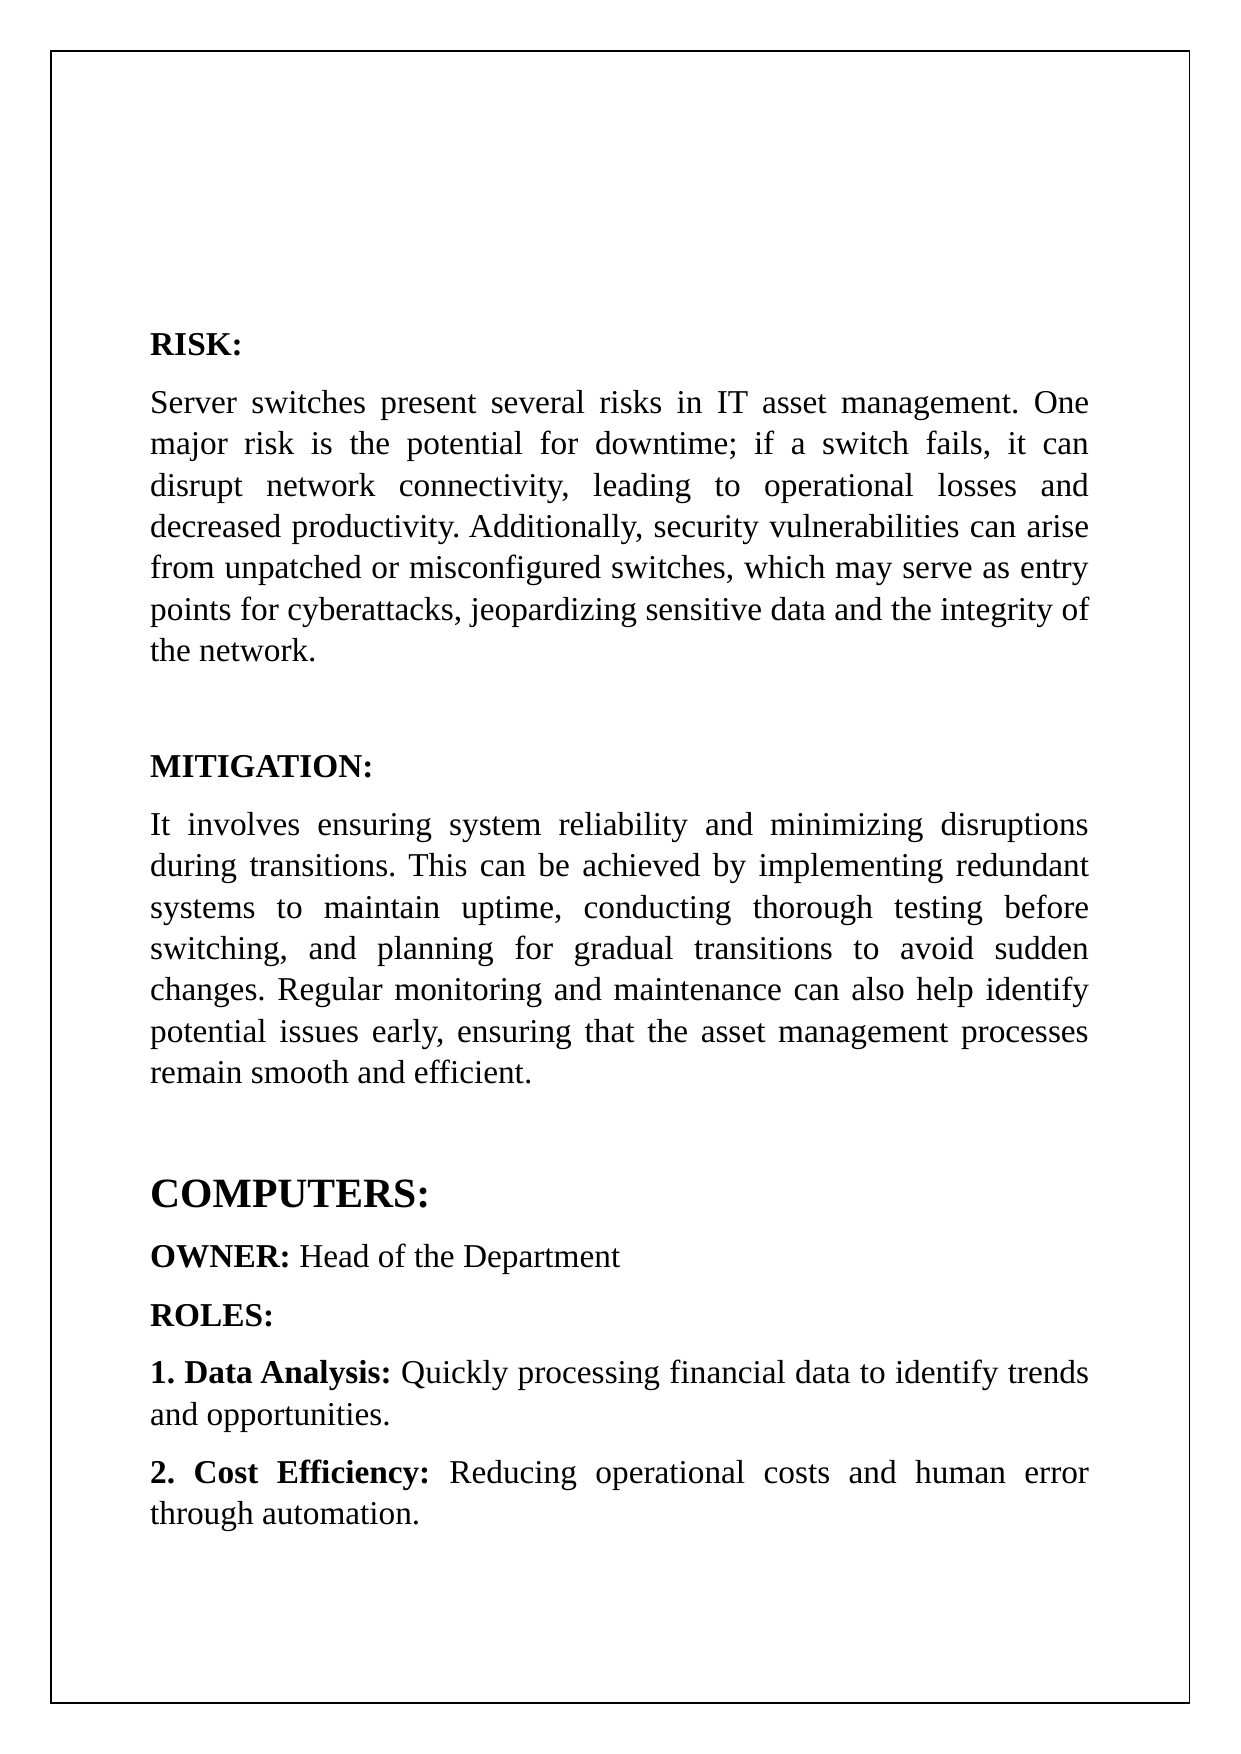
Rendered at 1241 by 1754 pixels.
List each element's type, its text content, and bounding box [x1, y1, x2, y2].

text OWNER: Head of the Department [150, 1237, 1090, 1275]
text ROLES: [150, 1295, 1090, 1333]
text 1. Data Analysis: Quickly processing financial data to identify trends and opportunities. [150, 1353, 1090, 1432]
text RISK: [150, 324, 1090, 362]
text 2. Cost Efficiency: Reducing operational costs and human error through automation. [150, 1452, 1090, 1532]
text COMPUTERS: [150, 1168, 1090, 1216]
text Server switches present several risks in IT asset management. One major risk is the potential for downtime; if a switch fails, it can disrupt network connectivity, leading to operational losses and decreased productivity. Additionally, security vulnerabilities can arise from unpatched or misconfigured switches, which may serve as entry points for cyberattacks, jeopardizing sensitive data and the integrity of the network. [150, 382, 1090, 668]
text MITIGATION: [150, 746, 1090, 784]
text It involves ensuring system reliability and minimizing disruptions during transitions. This can be achieved by implementing redundant systems to maintain uptime, conducting thorough testing before switching, and planning for gradual transitions to avoid sudden changes. Regular monitoring and maintenance can also help identify potential issues early, ensuring that the asset management processes remain smooth and efficient. [150, 804, 1090, 1091]
